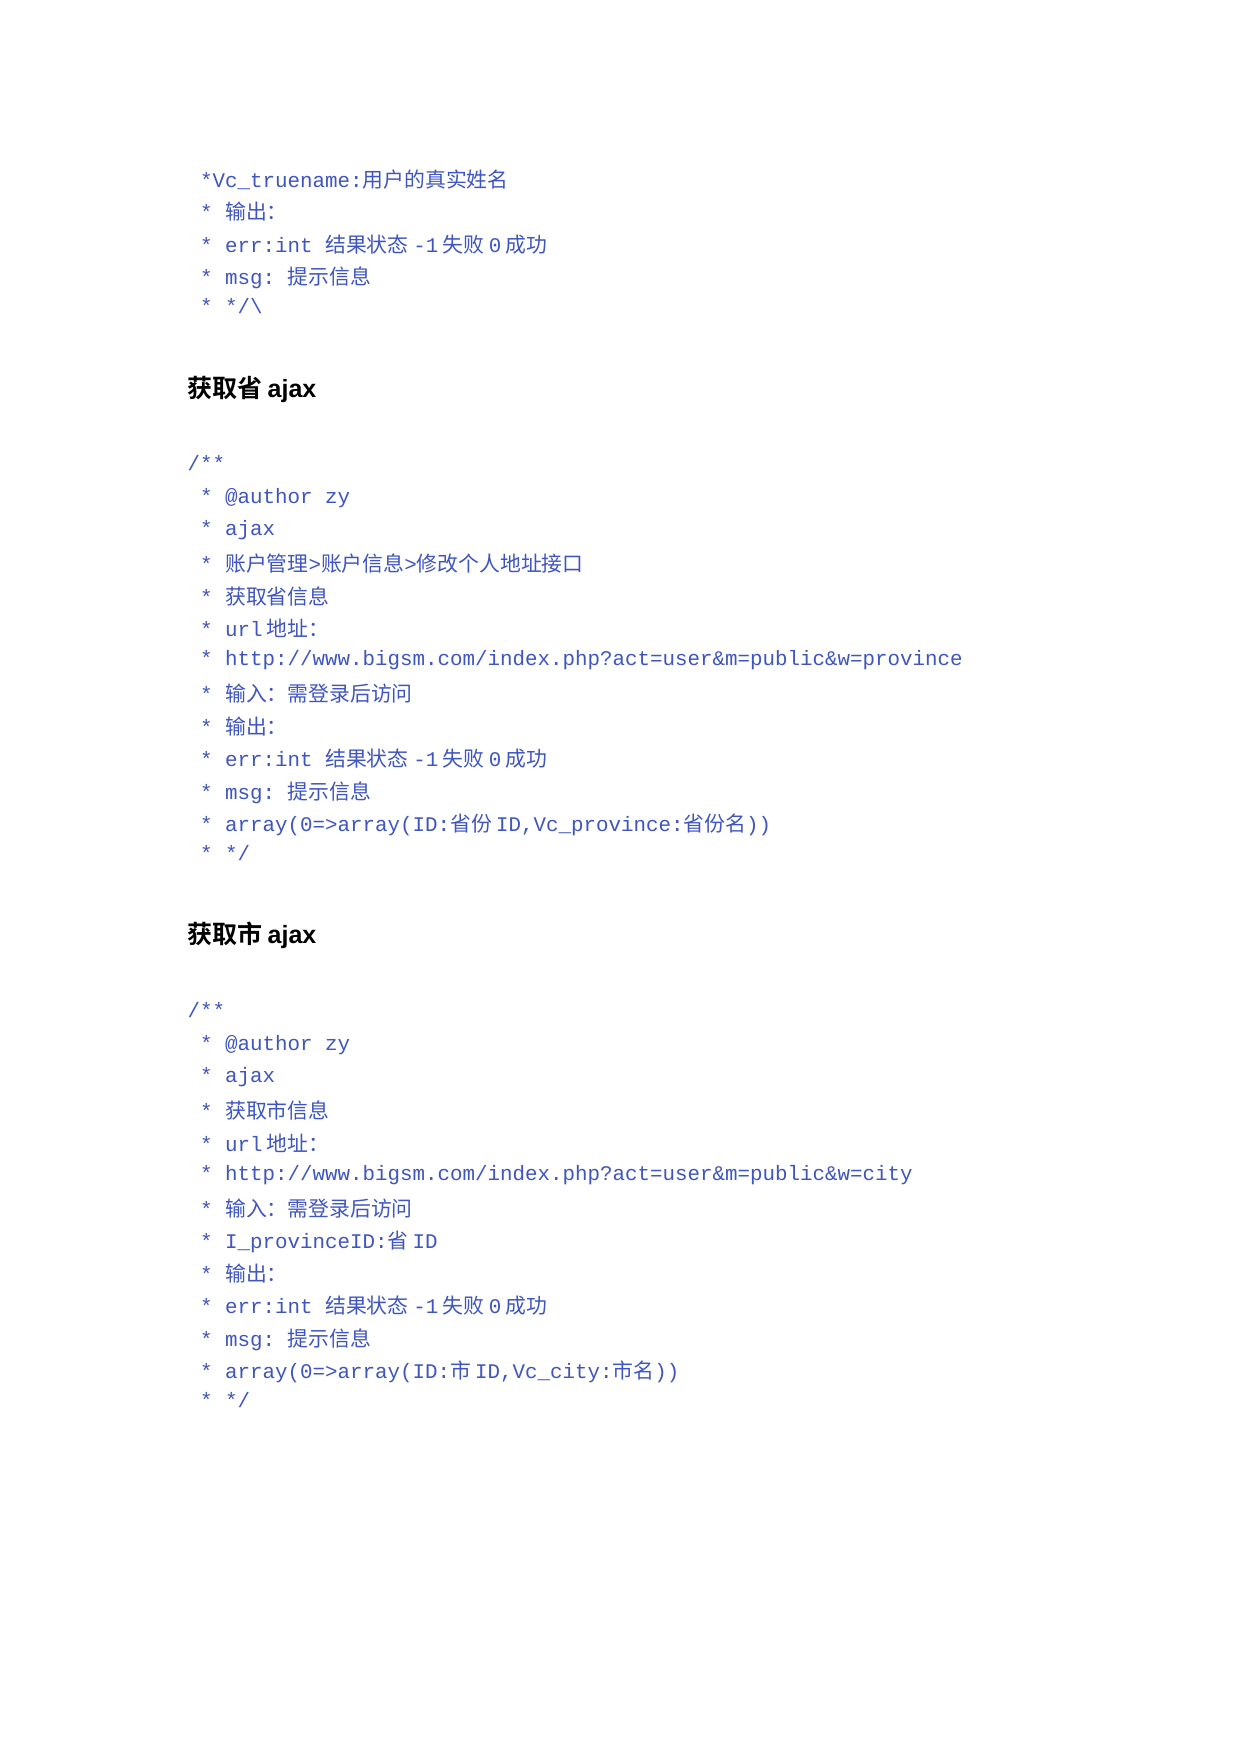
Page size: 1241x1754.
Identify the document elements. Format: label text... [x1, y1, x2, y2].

text /** * @author zy * ajax * 账户管理>账户信息>修改个人地址接口 * 获取省信息 * url地址： * http://www.bigsm.com/index.php?act=user&m=public&w=province * 输入：需登录后访问 * 输出： * err:int 结果状态 -1失败 0成功 * msg: 提示信息 * array(0=>array(ID:省份ID,Vc_province:省份名)) * */ [187, 449, 1053, 871]
text /** * @author zy * ajax * 获取市信息 * url地址： * http://www.bigsm.com/index.php?act=user&m=public&w=city * 输入：需登录后访问 * I_provinceID:省ID * 输出： * err:int 结果状态 -1失败 0成功 * msg: 提示信息 * array(0=>array(ID:市ID,Vc_city:市名)) * */ [187, 996, 1053, 1418]
subtitle 获取省ajax [187, 354, 1053, 419]
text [187, 162, 1053, 324]
subtitle 获取市ajax [187, 901, 1053, 966]
